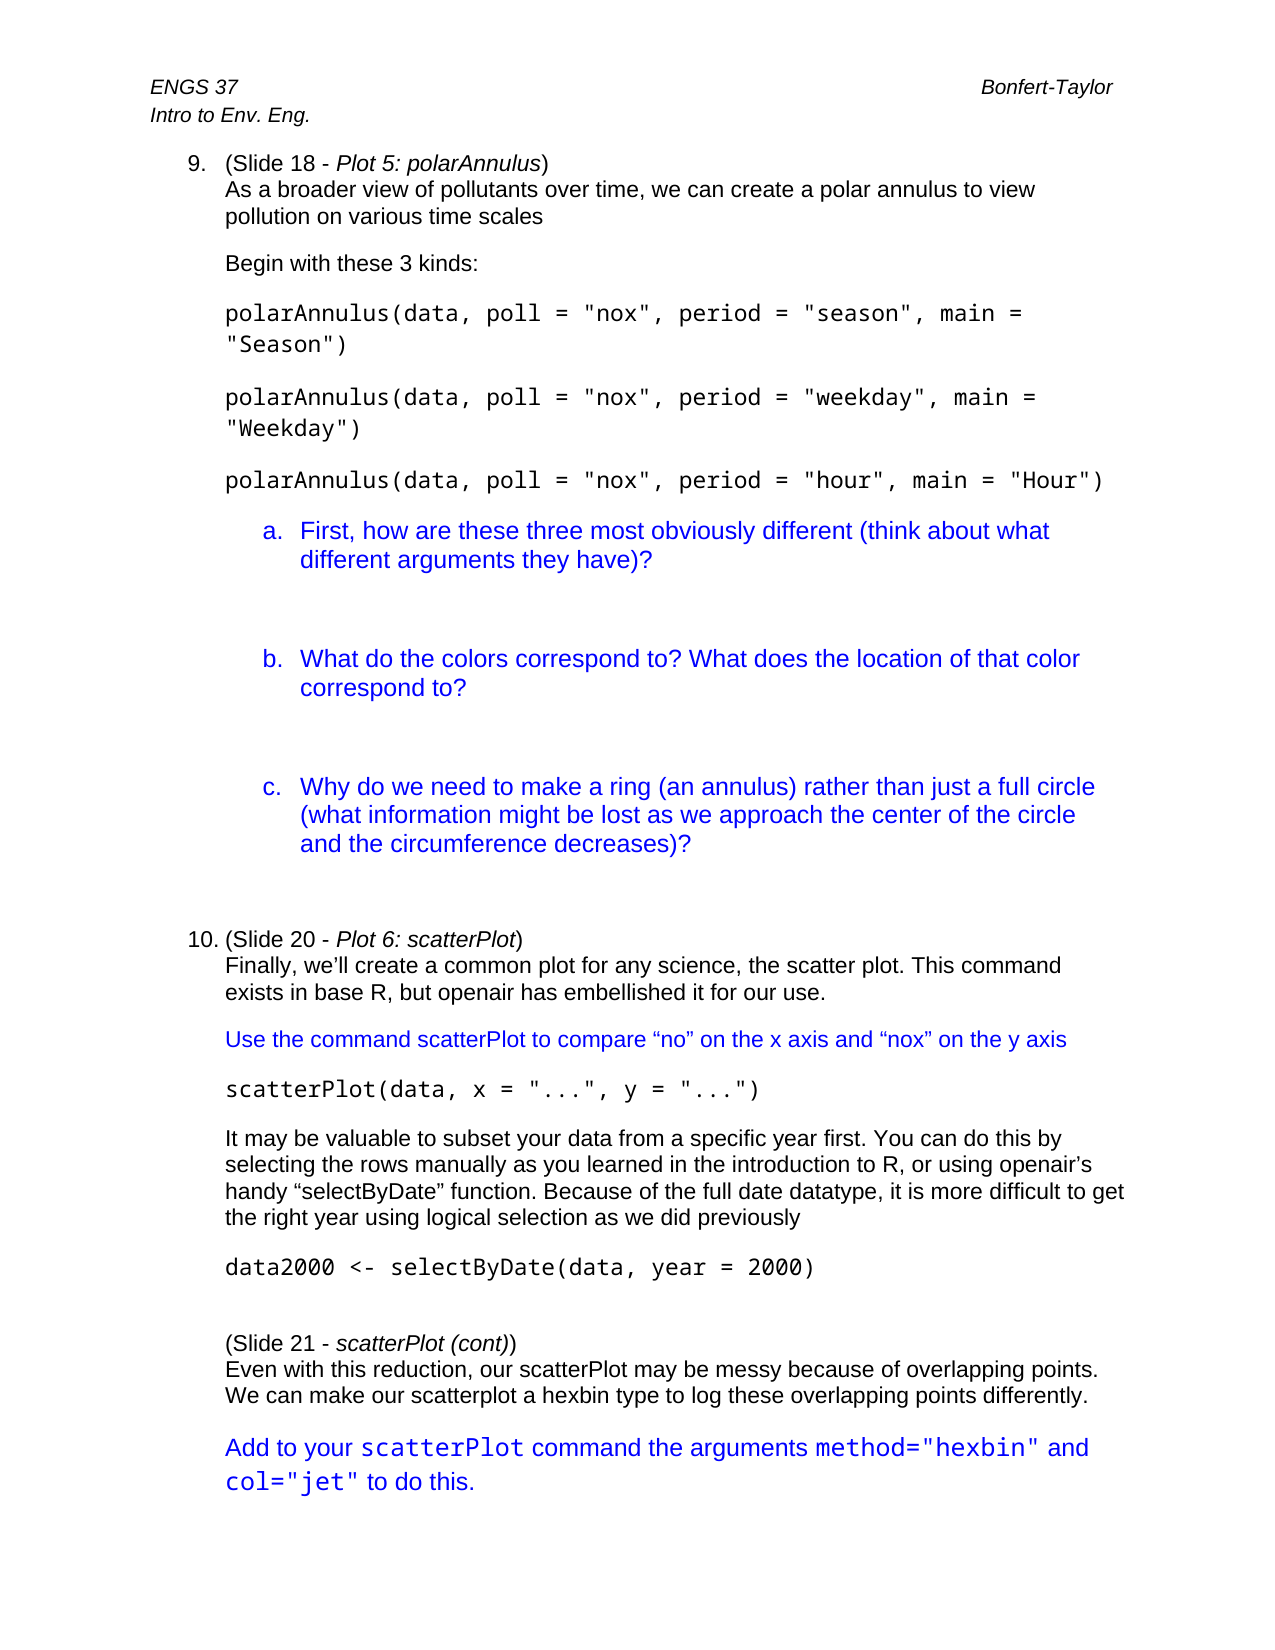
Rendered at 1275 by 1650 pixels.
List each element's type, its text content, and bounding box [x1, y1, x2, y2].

list What do the colors correspond to? What does the location of that color correspond to? [262, 644, 1125, 701]
list Why do we need to make a ring (an annulus) rather than just a full circle (what information might be lost as we approach the center of the circle and the circumference decreases)? [262, 772, 1125, 858]
text polarAnnulus(data, poll = "nox", period = "weekday", main = "Weekday") [225, 380, 1125, 443]
text polarAnnulus(data, poll = "nox", period = "hour", main = "Hour") [225, 464, 1125, 495]
text Begin with these 3 kinds: [225, 250, 1125, 276]
text It may be valuable to subset your data from a specific year first. You can do this by selecting the rows manually as you learned in the introduction to R, or using openair’s handy “selectByDate” function. Because of the full date datatype, it is more difficult to get the right year using logical selection as we did previously [225, 1125, 1125, 1231]
text Use the command scatterPlot to compare “no” on the x axis and “nox” on the y axis [225, 1026, 1125, 1052]
text (Slide 21 - scatterPlot (cont)) Even with this reduction, our scatterPlot may be messy because of overlapping points. We can make our scatterplot a hexbin type to log these overlapping points differently. [225, 1330, 1125, 1409]
text polarAnnulus(data, poll = "nox", period = "season", main = "Season") [225, 297, 1125, 359]
text scatterPlot(data, x = "...", y = "...") [225, 1073, 1125, 1104]
list (Slide 18 - Plot 5: polarAnnulus) As a broader view of pollutants over time, we can create a polar annulus to view pollution on various time scales [187, 150, 1125, 229]
list (Slide 20 - Plot 6: scatterPlot) Finally, we’ll create a common plot for any science, the scatter plot. This command exists in base R, but openair has embellished it for our use. [187, 926, 1125, 1005]
list First, how are these three most obviously different (think about what different arguments they have)? [262, 516, 1125, 573]
text Add to your scatterPlot command the arguments method="hexbin" and col="jet" to do this. [225, 1430, 1125, 1498]
text data2000 <- selectByDate(data, year = 2000) [225, 1251, 1125, 1309]
